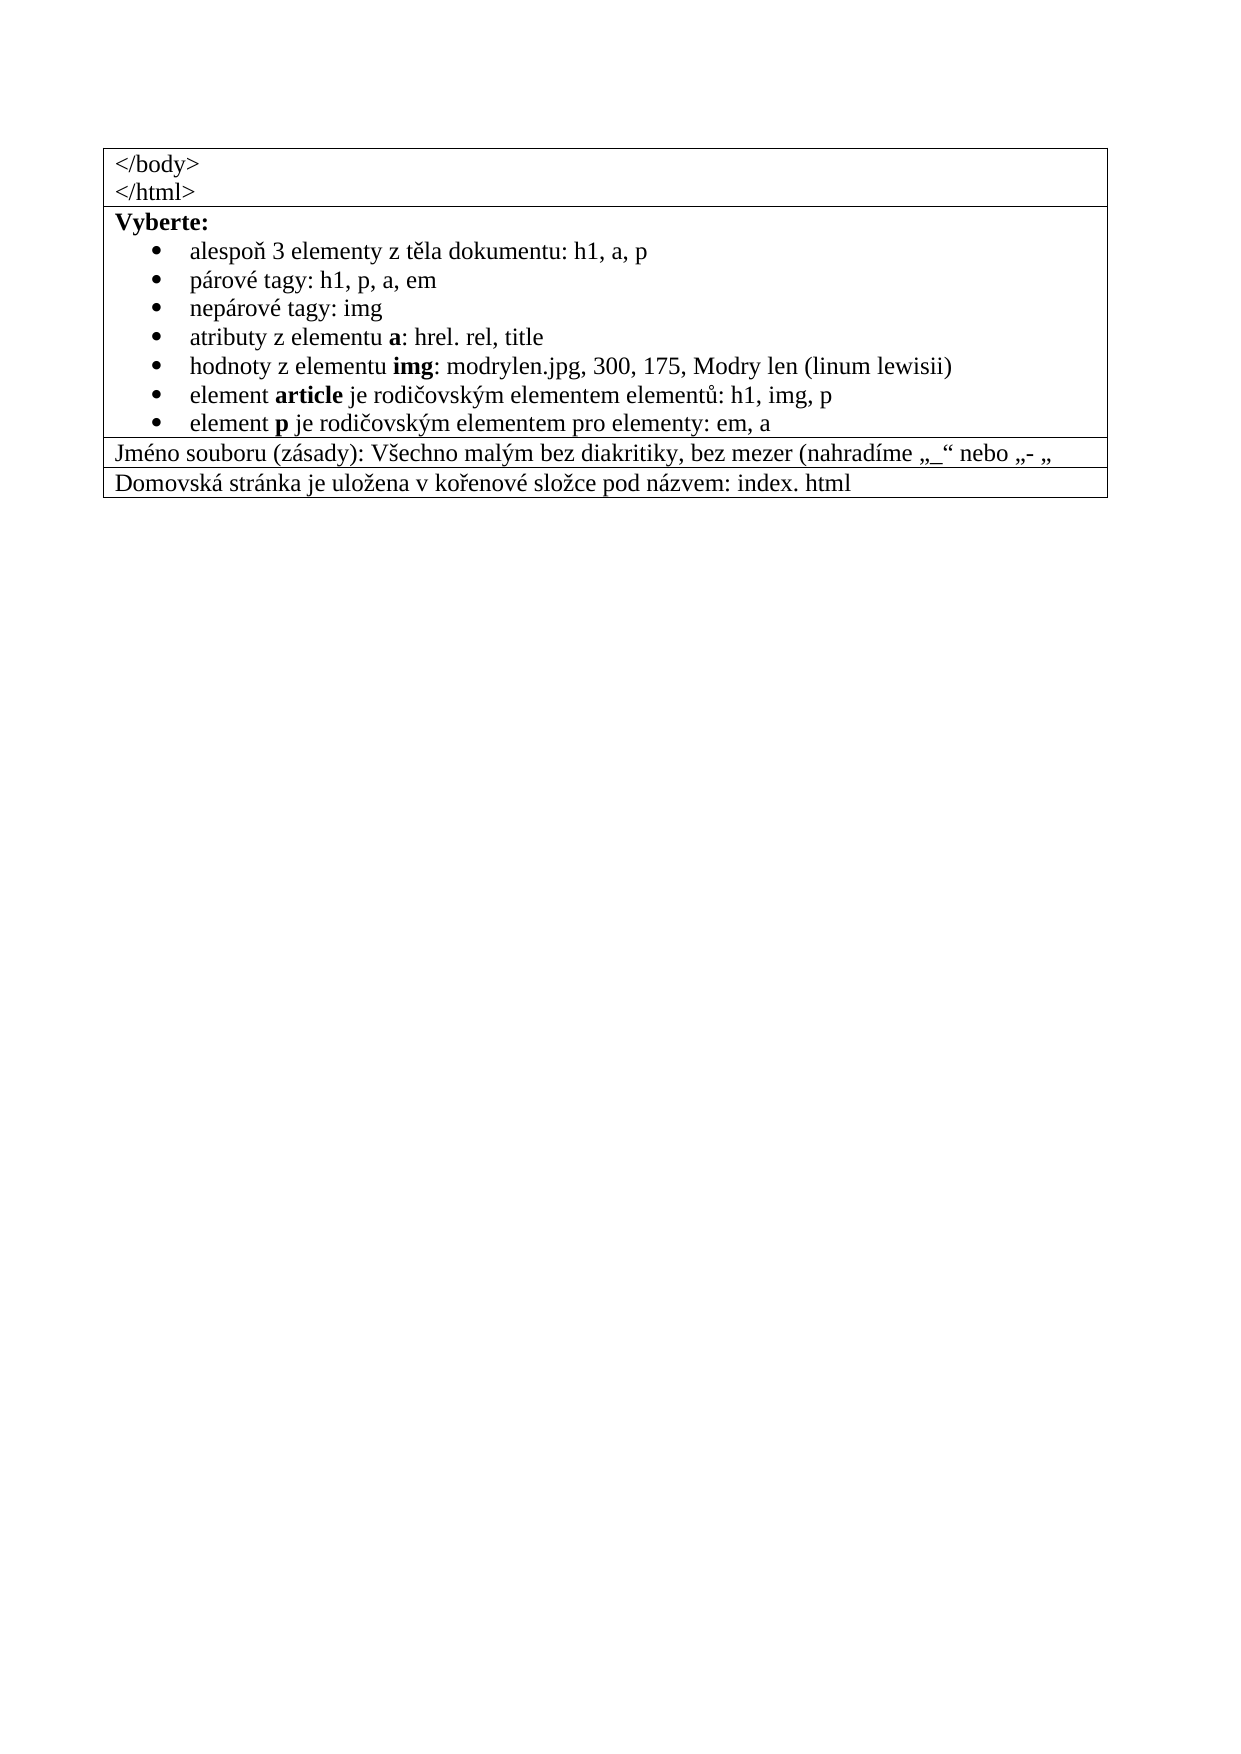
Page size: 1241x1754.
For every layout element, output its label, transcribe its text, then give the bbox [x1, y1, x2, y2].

table_cell Domovská stránka je uložena v kořenové složce pod názvem: index. html [104, 468, 1107, 497]
table_cell Jméno souboru (zásady): Všechno malým bez diakritiky, bez mezer (nahradíme „_“ nebo „- „ [104, 438, 1107, 467]
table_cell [104, 149, 1107, 206]
table_cell Vyberte: alespoň 3 elementy z těla dokumentu: h1, a, p párové tagy: h1, p, a, em nepárové tagy: img atributy z elementu a: hrel. rel, title hodnoty z elementu img: modrylen.jpg, 300, 175, Modry len (linum lewisii) element article je rodičovským elementem elementů: h1, img, p element p je rodičovským elementem pro elementy: em, a [104, 207, 1107, 437]
